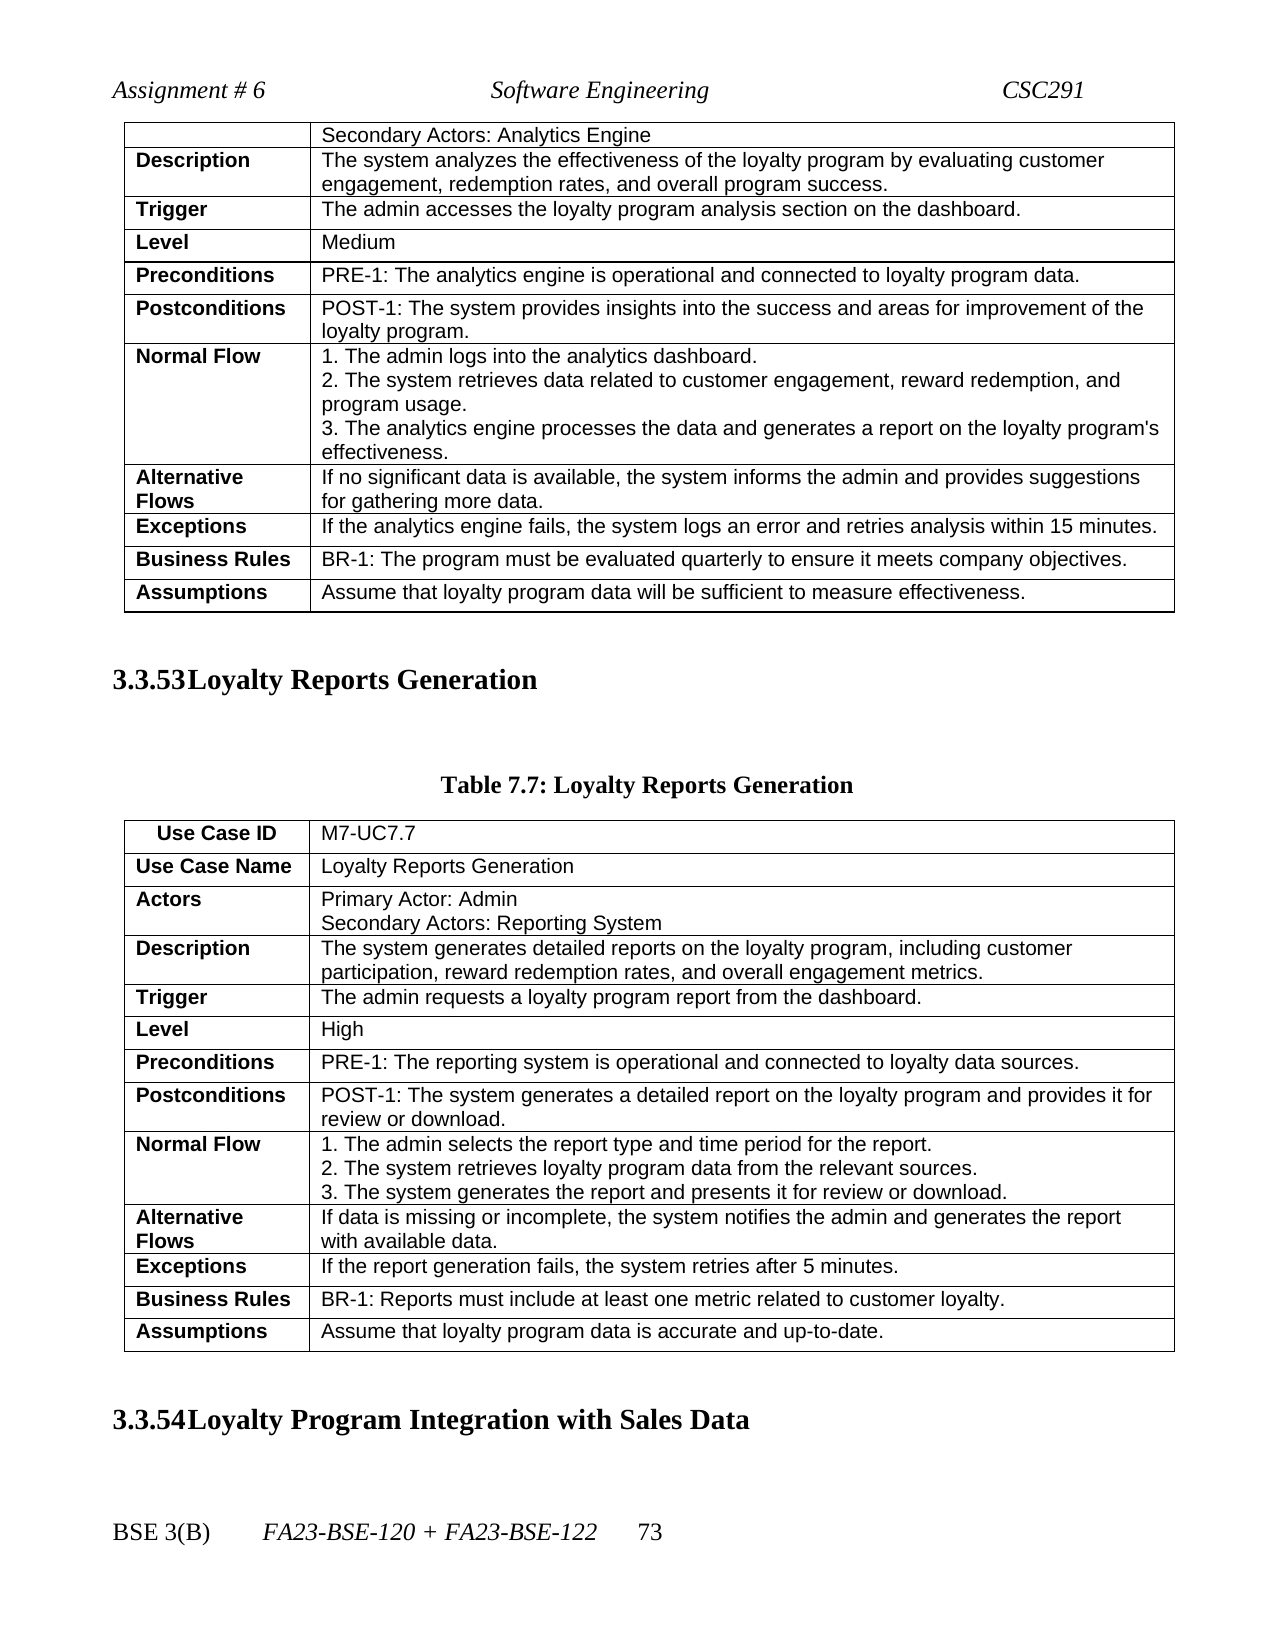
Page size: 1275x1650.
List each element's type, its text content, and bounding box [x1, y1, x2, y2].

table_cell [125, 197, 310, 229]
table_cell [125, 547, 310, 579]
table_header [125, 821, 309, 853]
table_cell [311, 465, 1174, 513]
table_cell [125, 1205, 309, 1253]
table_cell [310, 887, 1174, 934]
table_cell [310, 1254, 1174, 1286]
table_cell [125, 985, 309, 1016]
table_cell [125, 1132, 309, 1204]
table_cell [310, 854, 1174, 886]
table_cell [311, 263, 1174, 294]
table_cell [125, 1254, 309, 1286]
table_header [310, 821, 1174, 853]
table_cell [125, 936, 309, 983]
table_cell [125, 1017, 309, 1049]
subtitle Loyalty Reports Generation [112, 662, 1181, 696]
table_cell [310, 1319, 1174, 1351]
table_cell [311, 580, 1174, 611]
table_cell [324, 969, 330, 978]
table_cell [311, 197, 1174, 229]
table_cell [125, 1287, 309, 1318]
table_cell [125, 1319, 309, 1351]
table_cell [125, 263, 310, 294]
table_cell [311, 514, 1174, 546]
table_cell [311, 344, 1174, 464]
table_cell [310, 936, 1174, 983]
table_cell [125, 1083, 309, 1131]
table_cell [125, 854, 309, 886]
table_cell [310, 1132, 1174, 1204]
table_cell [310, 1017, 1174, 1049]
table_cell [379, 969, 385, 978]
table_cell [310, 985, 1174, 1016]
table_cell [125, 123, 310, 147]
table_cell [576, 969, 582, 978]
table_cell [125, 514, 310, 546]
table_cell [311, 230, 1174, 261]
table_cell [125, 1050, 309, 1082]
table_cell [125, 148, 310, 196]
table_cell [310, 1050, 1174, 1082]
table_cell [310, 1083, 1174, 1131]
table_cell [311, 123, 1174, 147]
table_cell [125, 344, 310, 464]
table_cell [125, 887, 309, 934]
text Table 7.7: Loyalty Reports Generation [112, 770, 1181, 799]
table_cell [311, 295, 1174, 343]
subtitle Loyalty Program Integration with Sales Data [112, 1402, 1181, 1436]
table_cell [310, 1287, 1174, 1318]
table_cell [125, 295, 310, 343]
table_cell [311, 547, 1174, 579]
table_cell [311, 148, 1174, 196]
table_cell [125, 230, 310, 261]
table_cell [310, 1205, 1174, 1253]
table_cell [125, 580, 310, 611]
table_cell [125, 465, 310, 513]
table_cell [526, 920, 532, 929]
